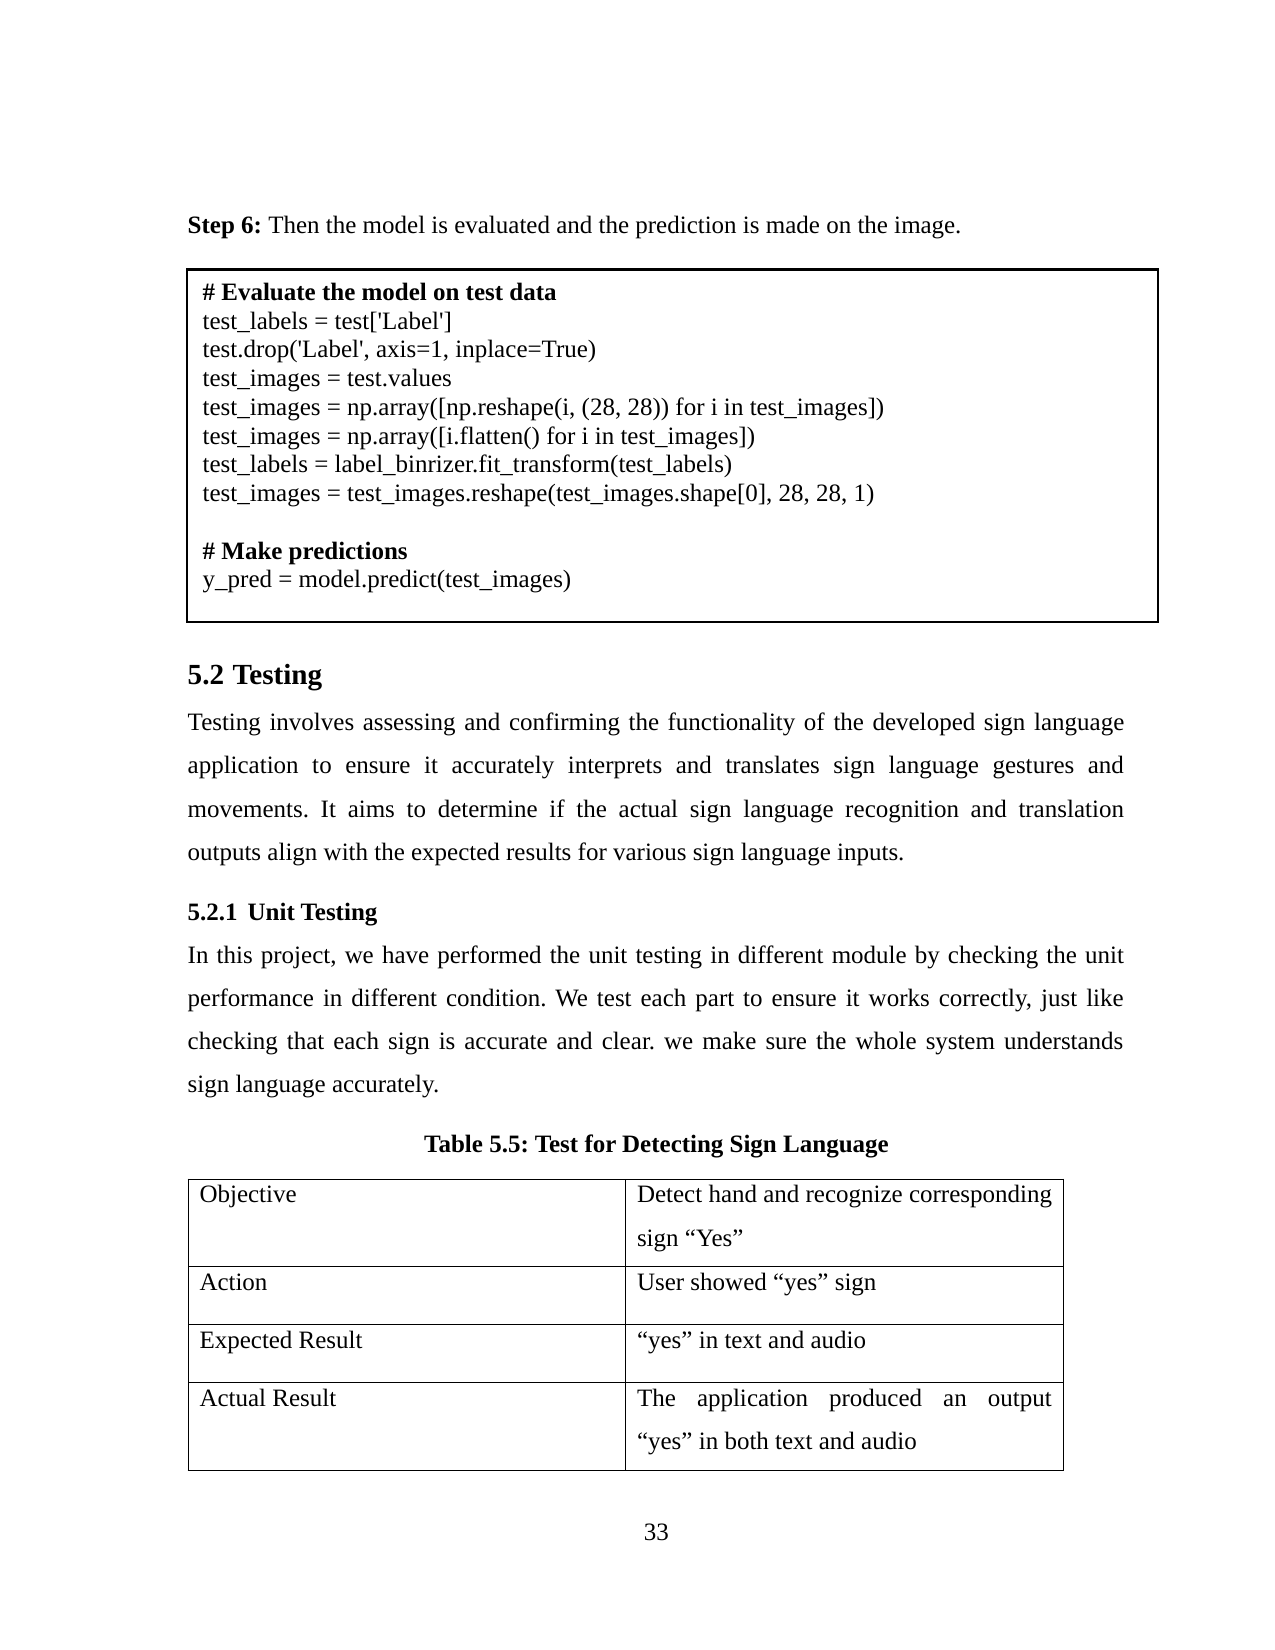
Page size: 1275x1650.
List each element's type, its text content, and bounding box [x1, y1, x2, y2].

table_cell Actual Result [189, 1383, 625, 1469]
table_cell “yes” in text and audio [626, 1325, 1063, 1382]
subtitle Testing [187, 657, 1125, 691]
subtitle Unit Testing [187, 897, 1125, 925]
table_header Objective [189, 1180, 625, 1266]
text Testing involves assessing and confirming the functionality of the developed sign language application to ensure it accurately interprets and translates sign language gestures and movements. It aims to determine if the actual sign language recognition and translation outputs align with the expected results for various sign language inputs. [187, 707, 1125, 866]
table_cell User showed “yes” sign [626, 1267, 1063, 1324]
text In this project, we have performed the unit testing in different module by checking the unit performance in different condition. We test each part to ensure it works correctly, just like checking that each sign is accurate and clear. we make sure the whole system understands sign language accurately. [187, 940, 1125, 1098]
table_cell Expected Result [189, 1325, 625, 1382]
table_header Detect hand and recognize corresponding sign “Yes” [626, 1180, 1063, 1266]
text Step 6: Then the model is evaluated and the prediction is made on the image. [187, 210, 1125, 238]
table_cell The application produced an output “yes” in both text and audio [626, 1383, 1063, 1469]
table_cell Action [189, 1267, 625, 1324]
